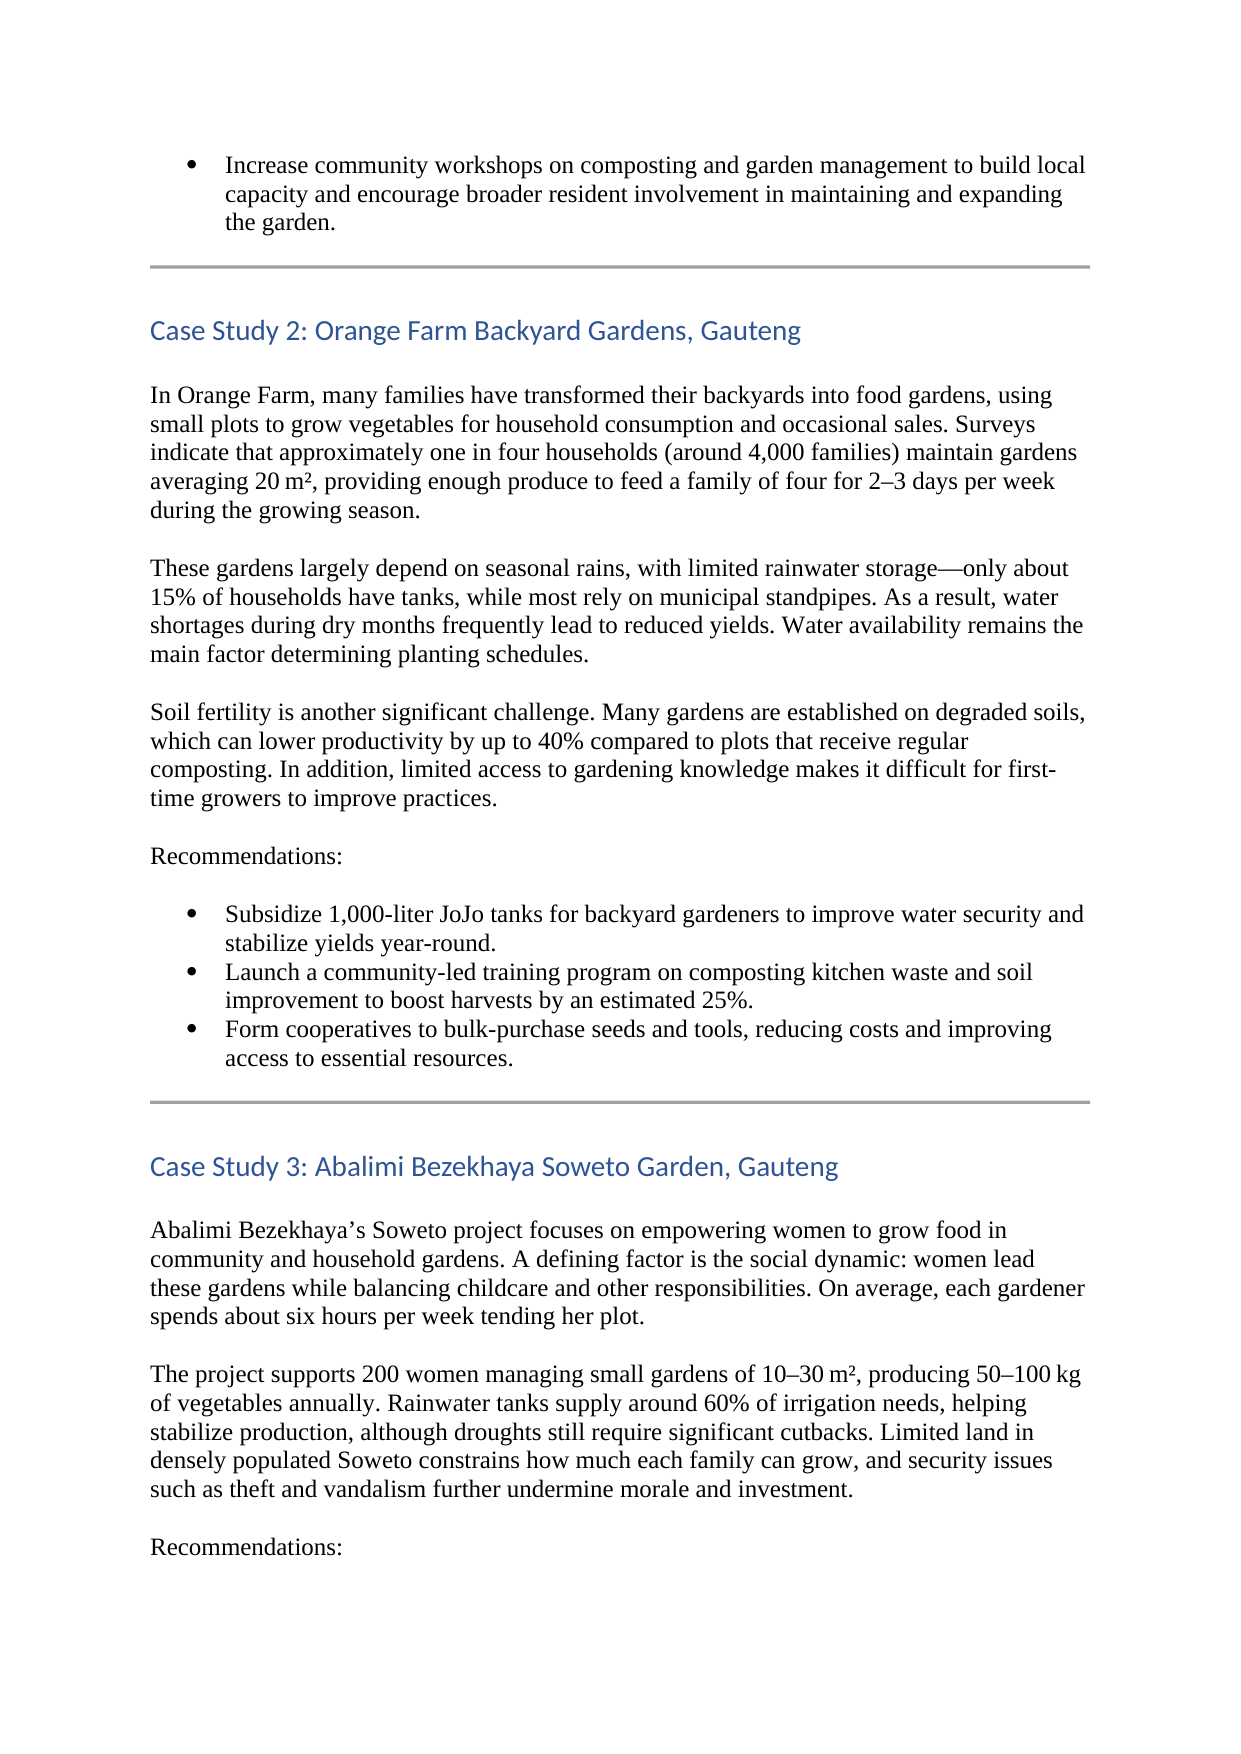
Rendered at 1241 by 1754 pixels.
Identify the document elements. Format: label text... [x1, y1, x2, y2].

text Abalimi Bezekhaya’s Soweto project focuses on empowering women to grow food in community and household gardens. A defining factor is the social dynamic: women lead these gardens while balancing childcare and other responsibilities. On average, each gardener spends about six hours per week tending her plot. [150, 1360, 1090, 1475]
list Launch a community-led training program on composting kitchen waste and soil improvement to boost harvests by an estimated 25%. [187, 1072, 1090, 1130]
text Soil fertility is another significant challenge. Many gardens are established on degraded soils, which can lower productivity by up to 40% compared to plots that receive regular composting. In addition, limited access to gardening knowledge makes it difficult for first-time growers to improve practices. [150, 784, 1090, 899]
list Increase community workshops on composting and garden management to build local capacity and encourage broader resident involvement in maintaining and expanding the garden. [187, 237, 1090, 323]
subtitle Case Study 2: Orange Farm Backyard Gardens, Gauteng [150, 399, 1090, 434]
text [150, 1504, 1090, 1591]
text Recommendations: [150, 928, 1090, 957]
list Expand produce sales at local markets, which could generate up to R8,000 monthly and help close the funding gap. [187, 150, 1090, 207]
text In Orange Farm, many families have transformed their backyards into food gardens, using small plots to grow vegetables for household consumption and occasional sales. Surveys indicate that approximately one in four households (around 4,000 families) maintain gardens averaging 20 m², providing enough produce to feed a family of four for 2–3 days per week during the growing season. [150, 467, 1090, 610]
list Form cooperatives to bulk-purchase seeds and tools, reducing costs and improving access to essential resources. [187, 1159, 1090, 1217]
subtitle Case Study 3: Abalimi Bezekhaya Soweto Garden, Gauteng [150, 1293, 1090, 1328]
list Subsidize 1,000-liter JoJo tanks for backyard gardeners to improve water security and stabilize yields year-round. [187, 986, 1090, 1043]
text These gardens largely depend on seasonal rains, with limited rainwater storage—only about 15% of households have tanks, while most rely on municipal standpipes. As a result, water shortages during dry months frequently lead to reduced yields. Water availability remains the main factor determining planting schedules. [150, 639, 1090, 754]
